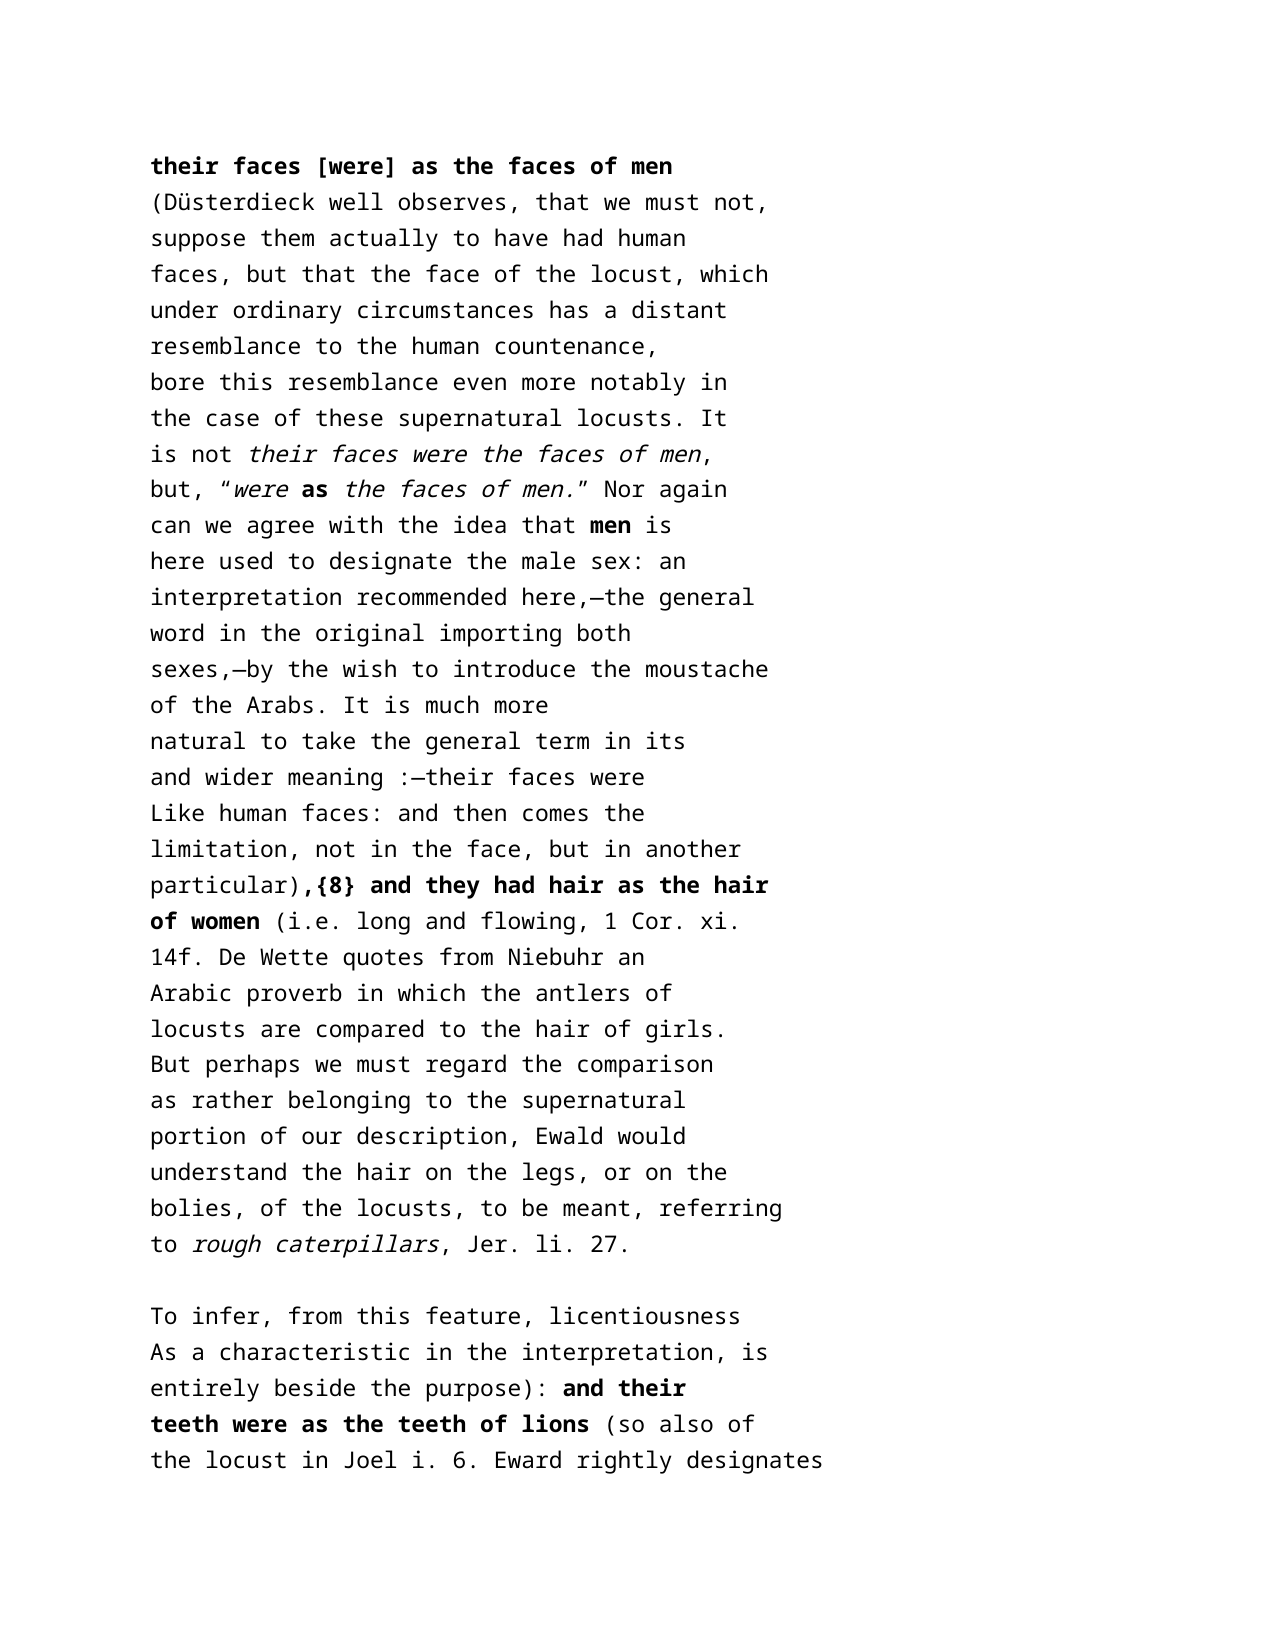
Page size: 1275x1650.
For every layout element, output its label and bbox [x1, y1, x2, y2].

text [150, 150, 1125, 1475]
